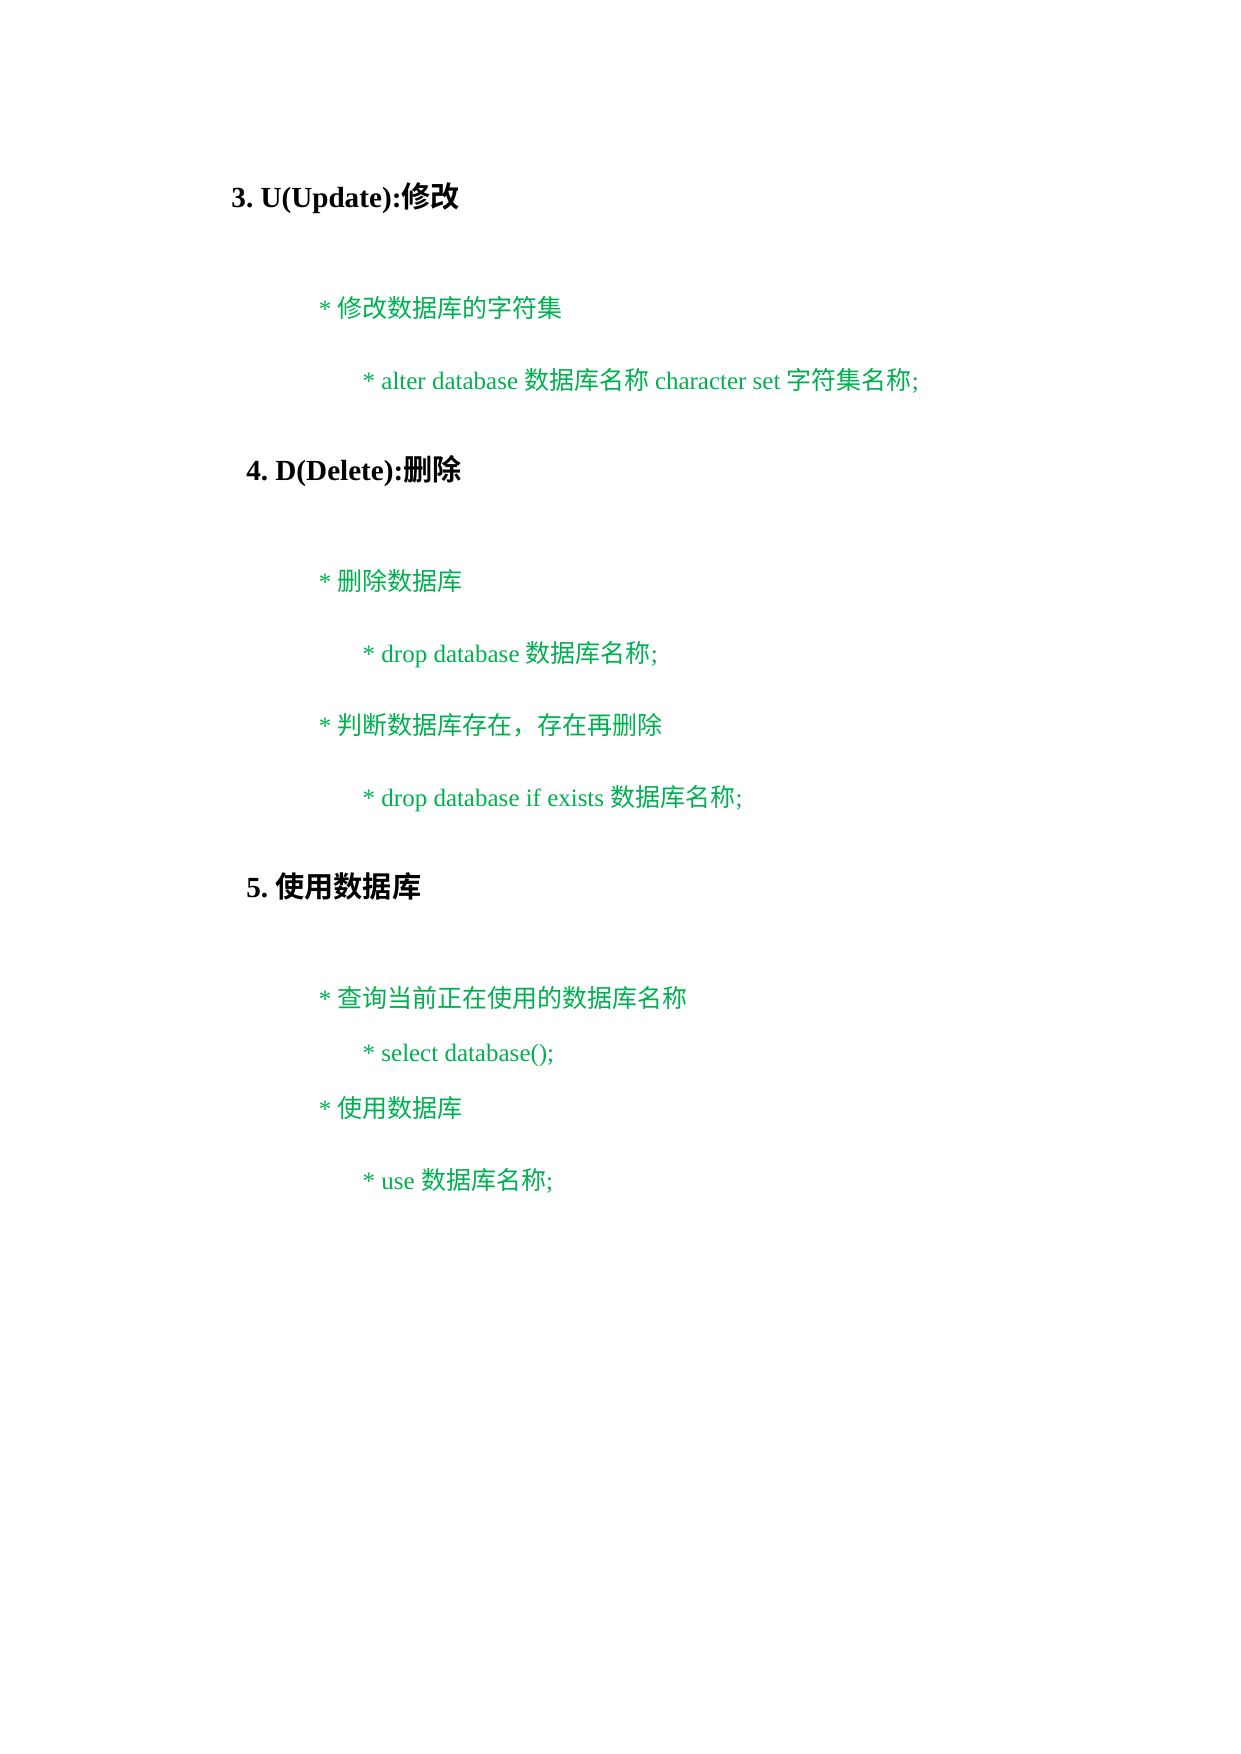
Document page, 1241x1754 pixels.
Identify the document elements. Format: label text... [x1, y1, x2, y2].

text * alter database 数据库名称 character set 字符集名称; [187, 346, 1053, 411]
text * 使用数据库 [187, 1074, 1053, 1139]
subtitle 4. D(Delete):删除 [187, 435, 1053, 500]
text * 修改数据库的字符集 [187, 274, 1053, 339]
text * 删除数据库 [187, 547, 1053, 612]
text * drop database if exists 数据库名称; [187, 763, 1053, 828]
text * select database(); [187, 1036, 1053, 1068]
text * 判断数据库存在，存在再删除 [187, 691, 1053, 756]
text * drop database 数据库名称; [187, 619, 1053, 684]
text * 查询当前正在使用的数据库名称 [187, 964, 1053, 1029]
text * use 数据库名称; [187, 1146, 1053, 1211]
subtitle 3. U(Update):修改 [187, 162, 1053, 227]
subtitle 5. 使用数据库 [187, 852, 1053, 917]
